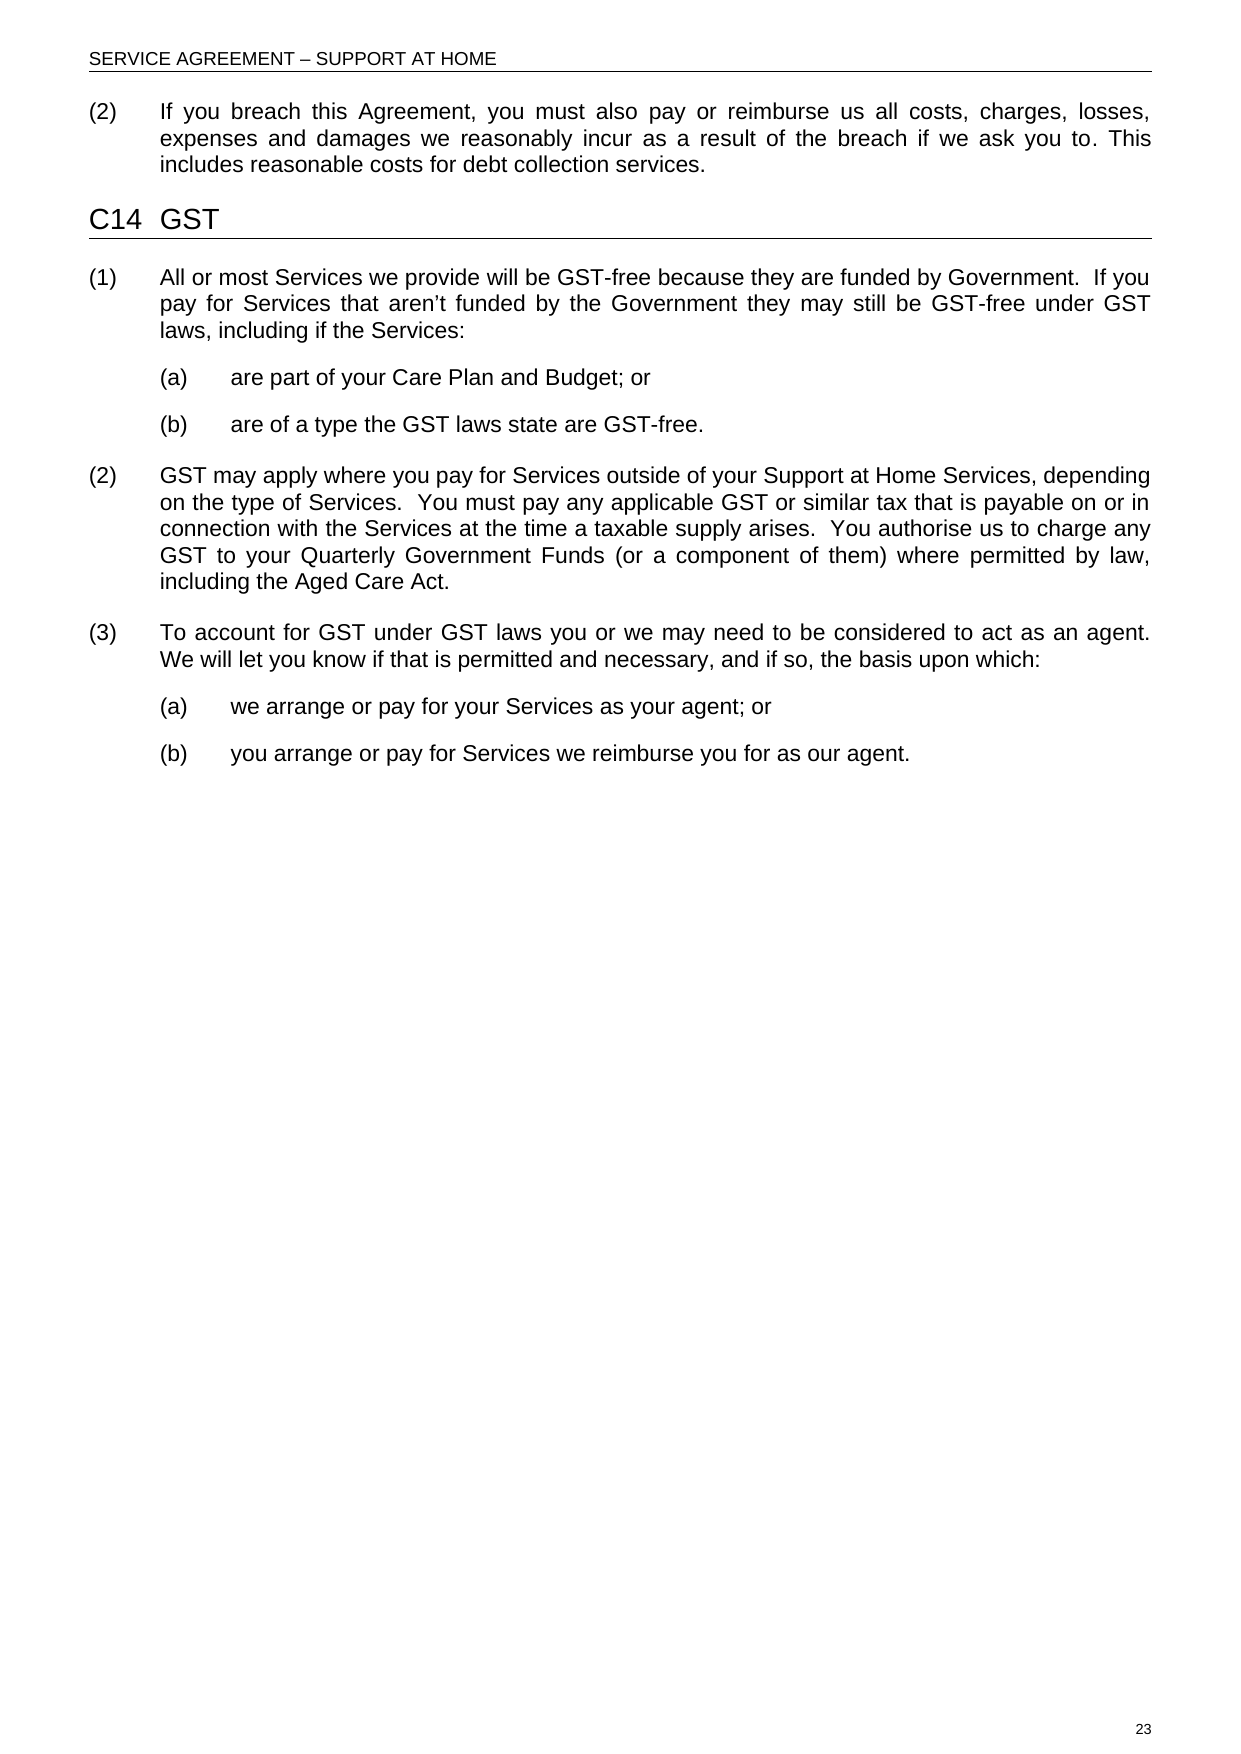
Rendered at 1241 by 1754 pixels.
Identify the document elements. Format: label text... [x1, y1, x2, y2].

subtitle To account for GST under GST laws you or we may need to be considered to act as an agent. We will let you know if that is permitted and necessary, and if so, the basis upon which: [89, 619, 1152, 672]
subtitle are part of your Care Plan and Budget; or [159, 364, 1152, 390]
subtitle GST may apply where you pay for Services outside of your Support at Home Services, depending on the type of Services. You must pay any applicable GST or similar tax that is payable on or in connection with the Services at the time a taxable supply arises. You authorise us to charge any GST to your Quarterly Government Funds (or a component of them) where permitted by law, including the Aged Care Act. [89, 462, 1152, 594]
subtitle are of a type the GST laws state are GST-free. [159, 411, 1152, 437]
subtitle If you breach this Agreement, you must also pay or reimburse us all costs, charges, losses, expenses and damages we reasonably incur as a result of the breach if we ask you to. This includes reasonable costs for debt collection services. [89, 98, 1152, 177]
subtitle All or most Services we provide will be GST-free because they are funded by Government. If you pay for Services that aren’t funded by the Government they may still be GST-free under GST laws, including if the Services: [89, 264, 1152, 343]
subtitle GST [89, 202, 1152, 238]
subtitle we arrange or pay for your Services as your agent; or [159, 693, 1152, 719]
subtitle you arrange or pay for Services we reimburse you for as our agent. [159, 740, 1152, 766]
